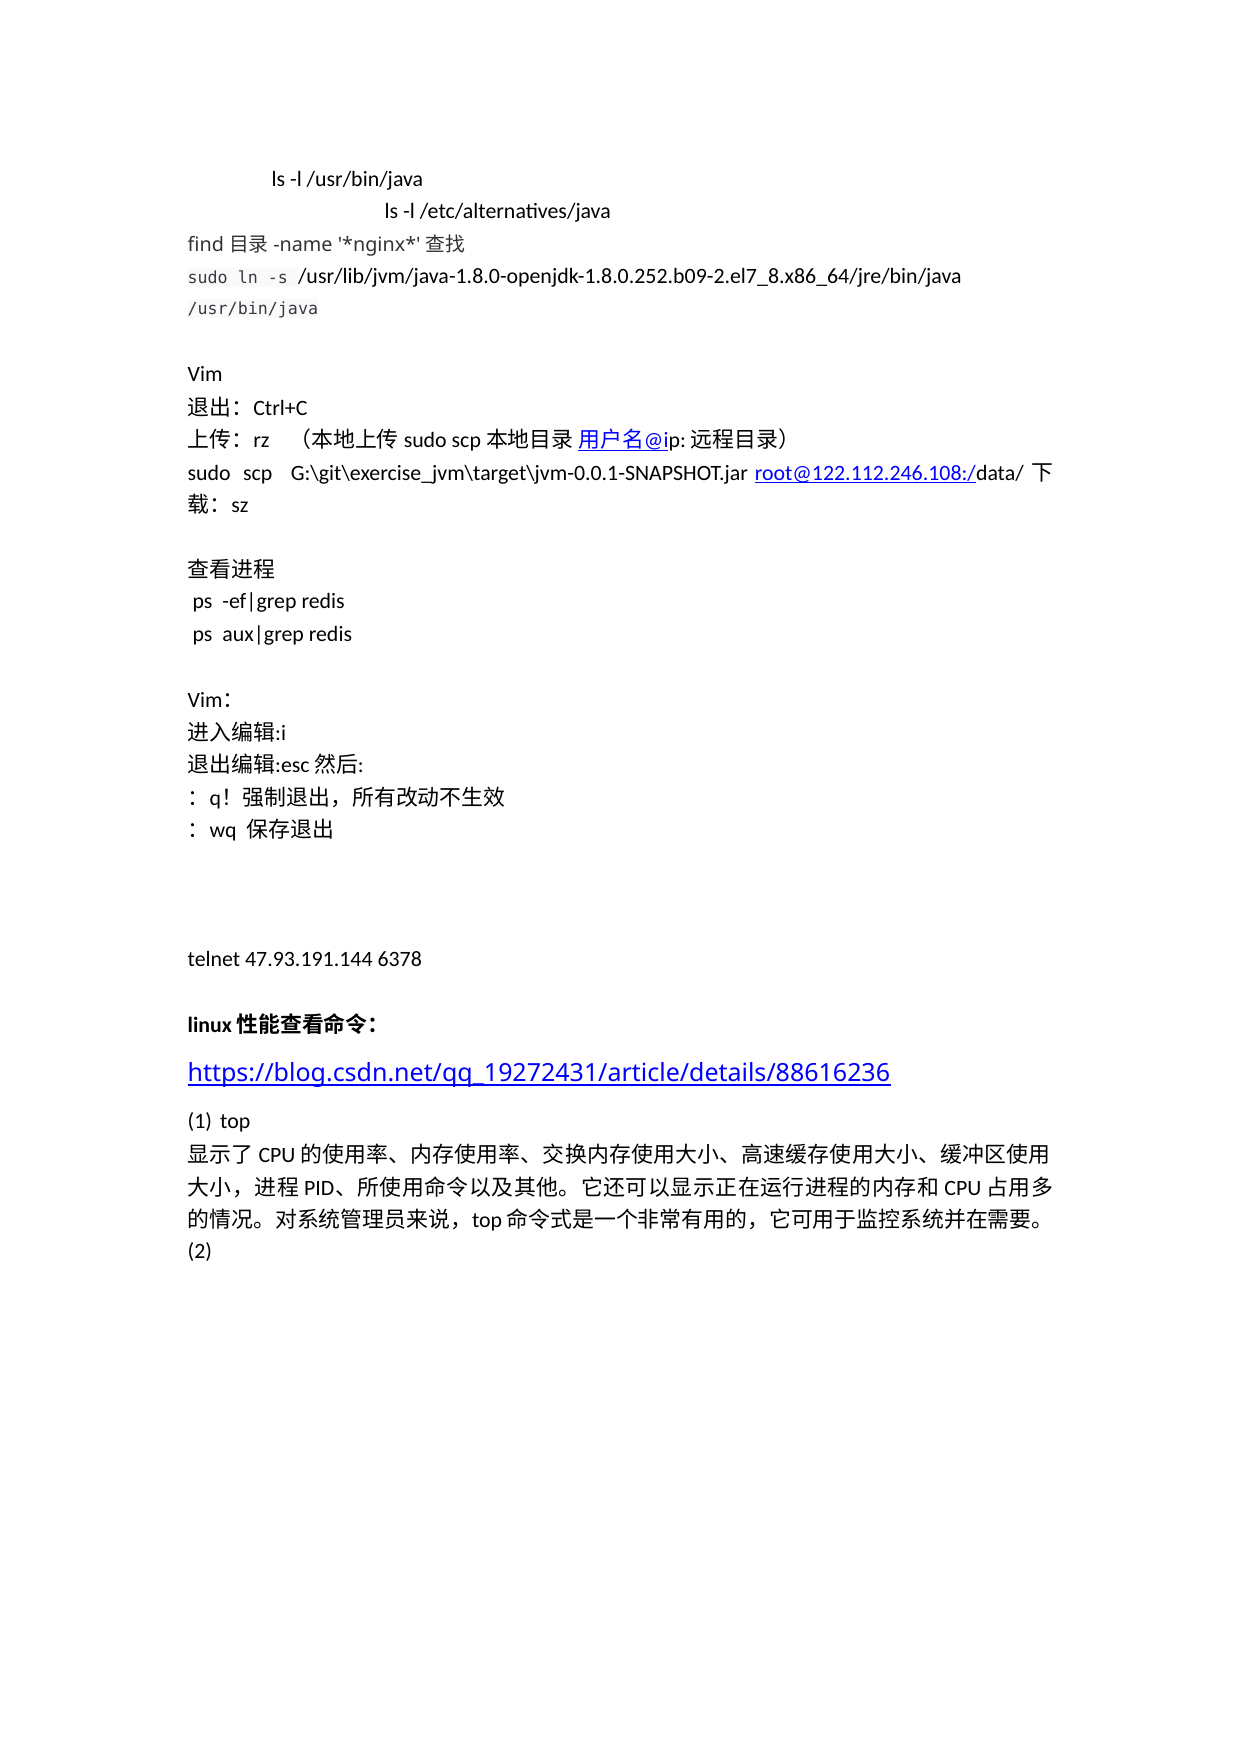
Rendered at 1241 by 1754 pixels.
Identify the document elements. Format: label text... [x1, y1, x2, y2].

list ps aux|grep redis [187, 617, 1053, 649]
list 查看进程 [187, 552, 1053, 584]
list Vim： [187, 682, 1053, 714]
list ：wq 保存退出 [187, 812, 1053, 844]
list sudo ln -s /usr/lib/jvm/java-1.8.0-openjdk-1.8.0.252.b09-2.el7_8.x86_64/jre/bin/java [187, 259, 1053, 292]
list sudo scp G:\git\exercise_jvm\target\jvm-0.0.1-SNAPSHOT.jar root@122.112.246.108:/data/ 下载：sz [187, 454, 1053, 519]
list top [187, 1104, 1053, 1137]
list ls -l /etc/alternatives/java [187, 194, 1053, 227]
list ls -l /usr/bin/java [187, 162, 1053, 194]
list 退出：Ctrl+C [187, 389, 1053, 422]
list find 目录 -name '*nginx*' 查找 [187, 227, 1053, 259]
list 退出编辑:esc然后: [187, 747, 1053, 779]
list /usr/bin/java [187, 292, 1053, 324]
list (2) [187, 1234, 1053, 1267]
list 显示了CPU的使用率、内存使用率、交换内存使用大小、高速缓存使用大小、缓冲区使用大小，进程PID、所使用命令以及其他。它还可以显示正在运行进程的内存和CPU占用多的情况。对系统管理员来说，top命令式是一个非常有用的，它可用于监控系统并在需要。 [187, 1137, 1053, 1234]
list linux性能查看命令： [187, 1007, 1053, 1039]
list https://blog.csdn.net/qq_19272431/article/details/88616236 [187, 1039, 1053, 1104]
list telnet 47.93.191.144 6378 [187, 942, 1053, 974]
list 进入编辑:i [187, 714, 1053, 747]
list Vim [187, 357, 1053, 389]
list 上传：rz （本地上传 sudo scp 本地目录 用户名@ip: 远程目录） [187, 422, 1053, 454]
list ：q！强制退出，所有改动不生效 [187, 779, 1053, 812]
list ps -ef|grep redis [187, 584, 1053, 617]
